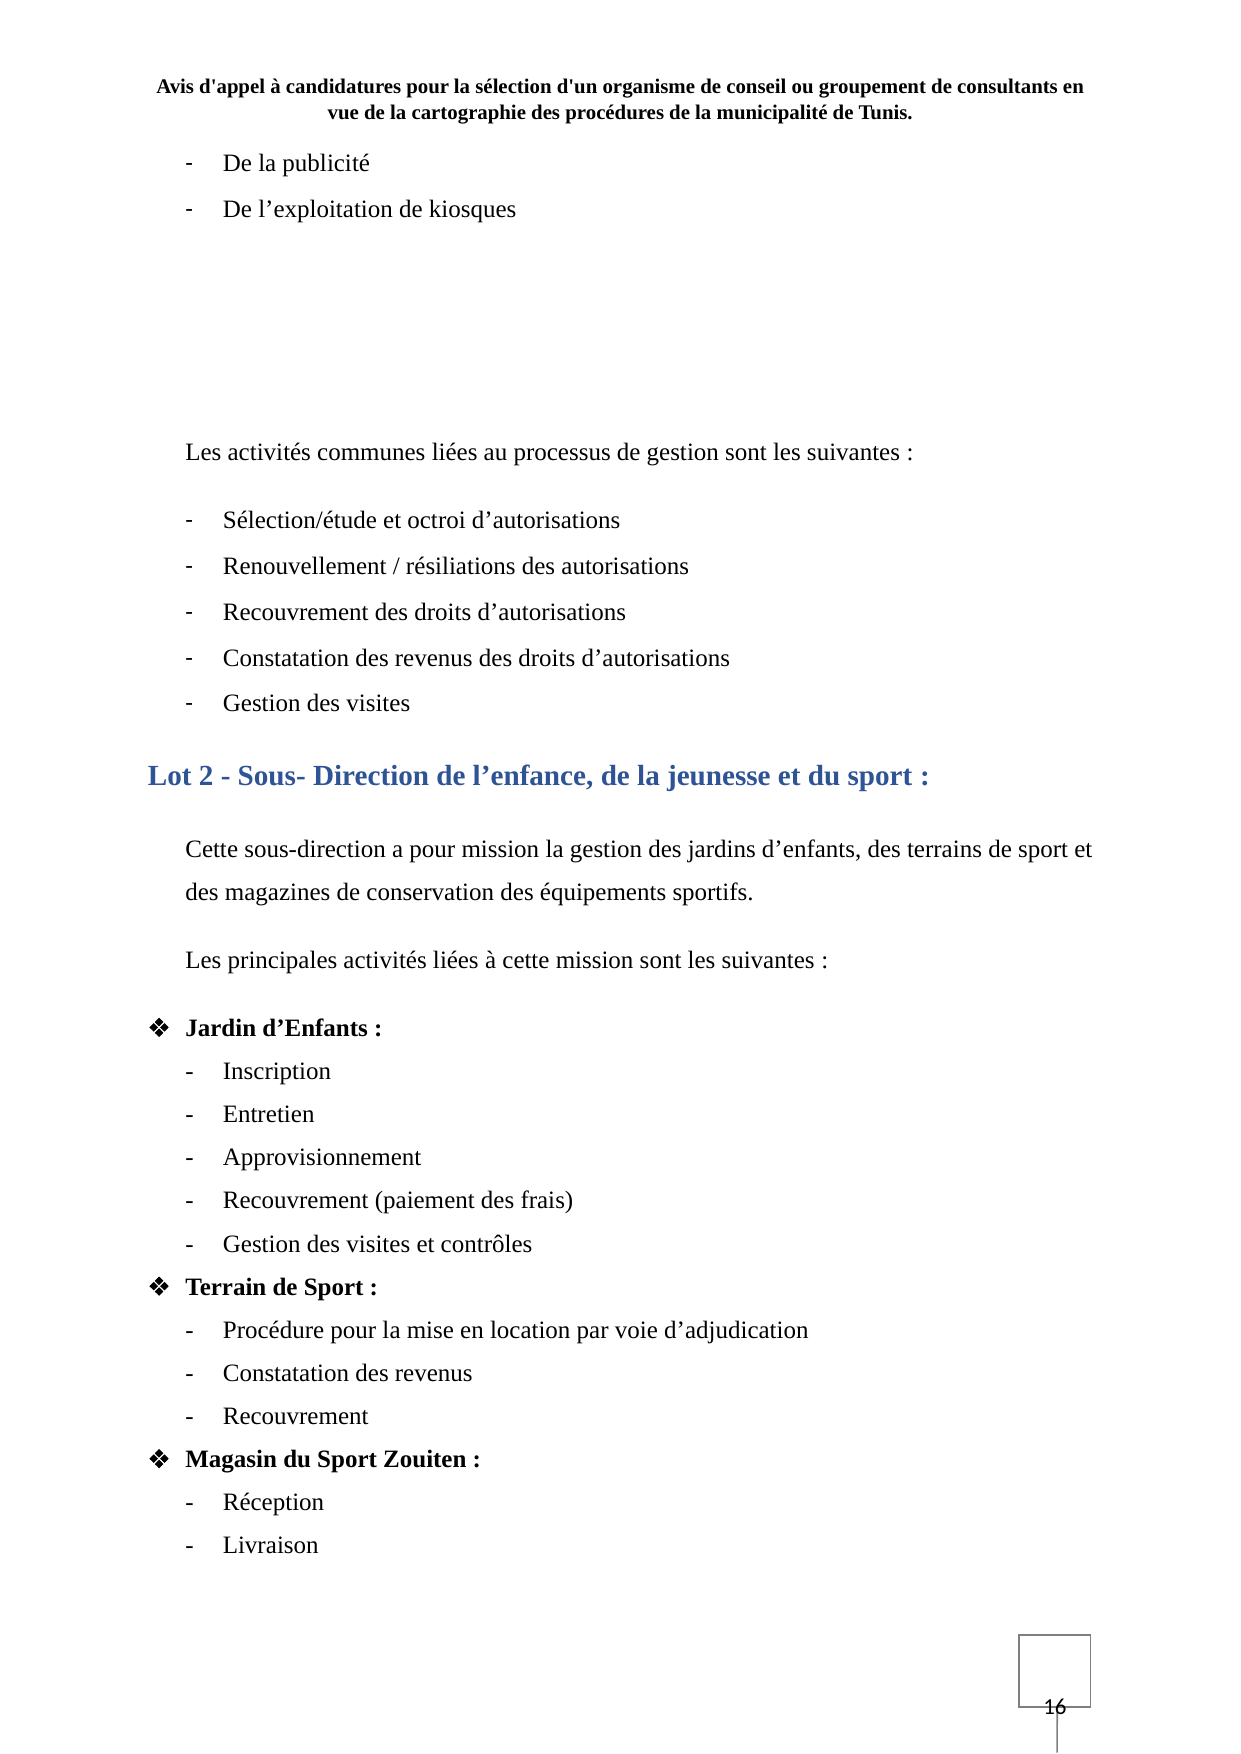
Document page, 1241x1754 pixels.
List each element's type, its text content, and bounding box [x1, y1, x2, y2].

list Recouvrement des droits d’autorisations [185, 596, 1093, 627]
list Livraison [185, 1531, 1093, 1559]
list Constatation des revenus [185, 1358, 1093, 1387]
list Sélection/étude et octroi d’autorisations [185, 505, 1093, 535]
text Les principales activités liées à cette mission sont les suivantes : [185, 945, 1093, 974]
list Recouvrement [185, 1401, 1093, 1430]
list Entretien [185, 1099, 1093, 1128]
list Jardin d’Enfants : [148, 1013, 1093, 1042]
text Cette sous-direction a pour mission la gestion des jardins d’enfants, des terrains de sport et des magazines de conservation des équipements sportifs. [185, 834, 1093, 906]
list Réception [185, 1487, 1093, 1516]
list De l’exploitation de kiosques [185, 193, 1093, 224]
list De la publicité [185, 148, 1093, 178]
list Gestion des visites [185, 688, 1093, 718]
list Recouvrement (paiement des frais) [185, 1186, 1093, 1214]
list Constatation des revenus des droits d’autorisations [185, 642, 1093, 672]
list Gestion des visites et contrôles [185, 1229, 1093, 1257]
text Les activités communes liées au processus de gestion sont les suivantes : [185, 437, 1093, 465]
list Magasin du Sport Zouiten : [148, 1444, 1093, 1473]
list Inscription [185, 1056, 1093, 1085]
list Terrain de Sport : [148, 1272, 1093, 1301]
list Approvisionnement [185, 1142, 1093, 1171]
text Lot 2 - Sous- Direction de l’enfance, de la jeunesse et du sport : [148, 758, 1093, 792]
list Procédure pour la mise en location par voie d’adjudication [185, 1315, 1093, 1344]
list Renouvellement / résiliations des autorisations [185, 550, 1093, 581]
